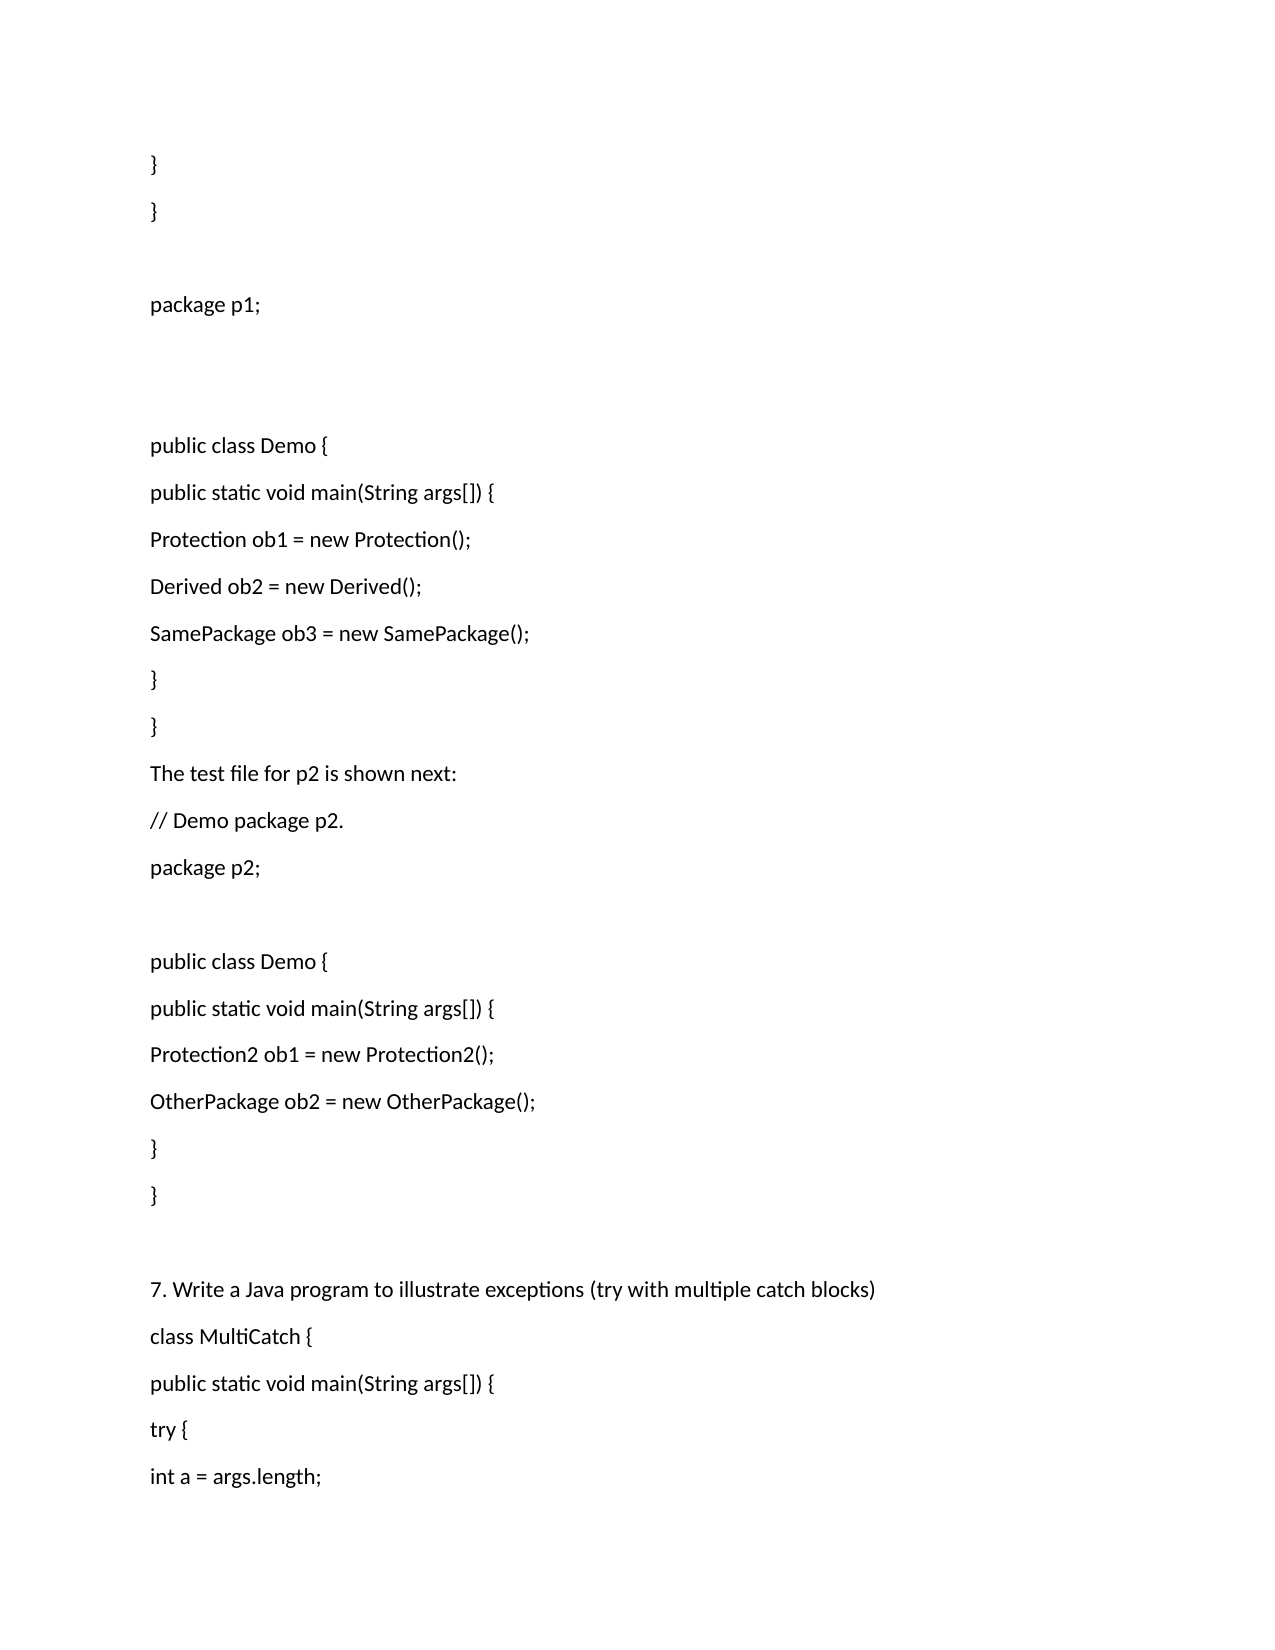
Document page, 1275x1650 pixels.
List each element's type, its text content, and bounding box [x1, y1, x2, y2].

text } [150, 1134, 1125, 1162]
text } [150, 150, 1125, 178]
text } [150, 712, 1125, 741]
text } [150, 1181, 1125, 1209]
text class MultiCatch { [150, 1322, 1125, 1350]
text The test file for p2 is shown next: [150, 759, 1125, 787]
text public static void main(String args[]) { [150, 1369, 1125, 1397]
text package p2; [150, 853, 1125, 881]
text SamePackage ob3 = new SamePackage(); [150, 619, 1125, 647]
text } [150, 197, 1125, 225]
text Protection ob1 = new Protection(); [150, 525, 1125, 553]
text public static void main(String args[]) { [150, 994, 1125, 1022]
text OtherPackage ob2 = new OtherPackage(); [150, 1087, 1125, 1116]
text public static void main(String args[]) { [150, 478, 1125, 506]
text int a = args.length; [150, 1462, 1125, 1491]
text public class Demo { [150, 431, 1125, 459]
text Protection2 ob1 = new Protection2(); [150, 1041, 1125, 1069]
text } [150, 666, 1125, 694]
text 7. Write a Java program to illustrate exceptions (try with multiple catch blocks) [150, 1275, 1125, 1303]
text // Demo package p2. [150, 806, 1125, 834]
text public class Demo { [150, 947, 1125, 975]
text try { [150, 1416, 1125, 1444]
text Derived ob2 = new Derived(); [150, 572, 1125, 600]
text package p1; [150, 291, 1125, 319]
